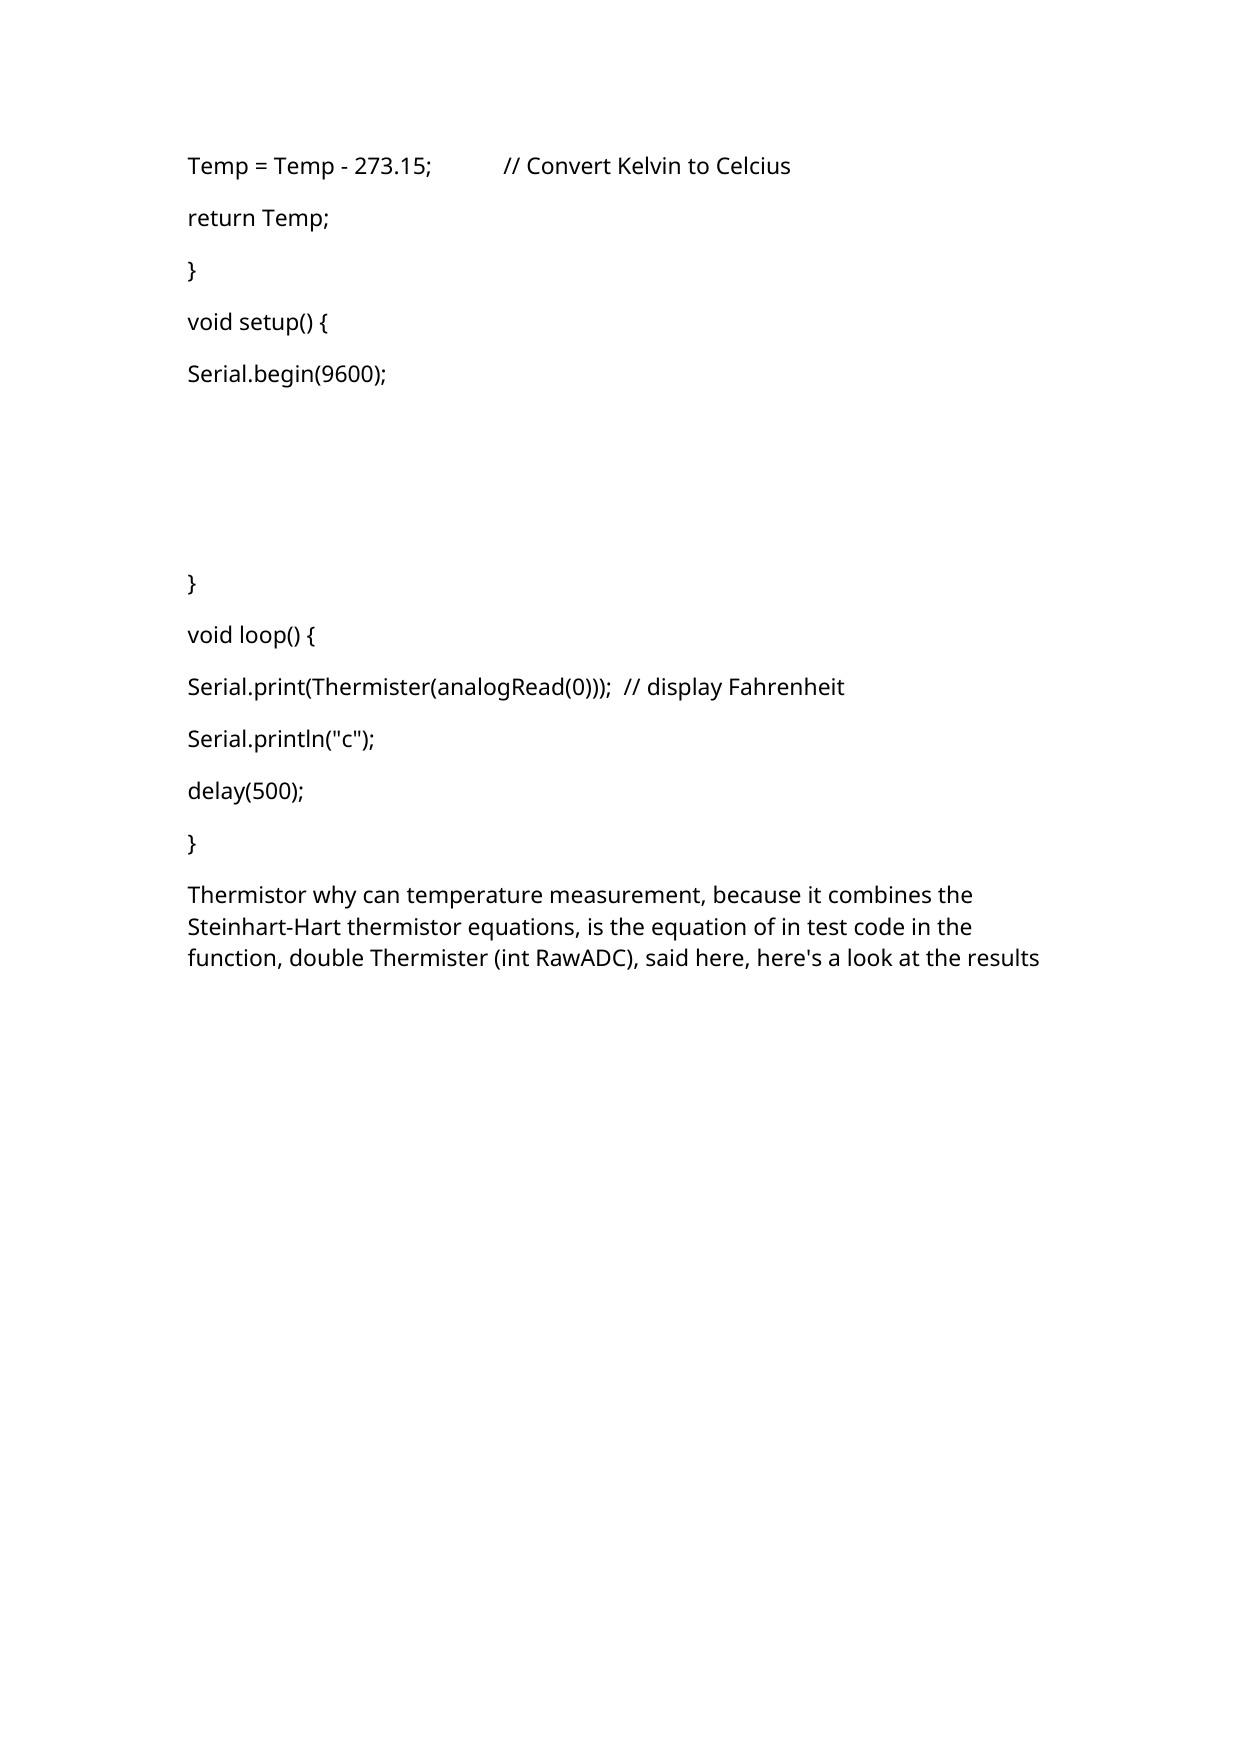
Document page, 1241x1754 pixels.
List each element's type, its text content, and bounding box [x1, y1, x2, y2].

text } [187, 254, 1053, 285]
text Serial.println("c"); [187, 723, 1053, 754]
text void loop() { [187, 619, 1053, 650]
text Thermistor why can temperature measurement, because it combines the Steinhart-Hart thermistor equations, is the equation of in test code in the function, double Thermister (int RawADC), said here, here's a look at the results [187, 879, 1053, 973]
text Serial.begin(9600); [187, 358, 1053, 389]
text void setup() { [187, 306, 1053, 337]
text Temp = Temp - 273.15; // Convert Kelvin to Celcius [187, 150, 1053, 181]
text delay(500); [187, 775, 1053, 806]
text } [187, 567, 1053, 598]
text } [187, 827, 1053, 858]
text Serial.print(Thermister(analogRead(0))); // display Fahrenheit [187, 671, 1053, 702]
text return Temp; [187, 202, 1053, 233]
